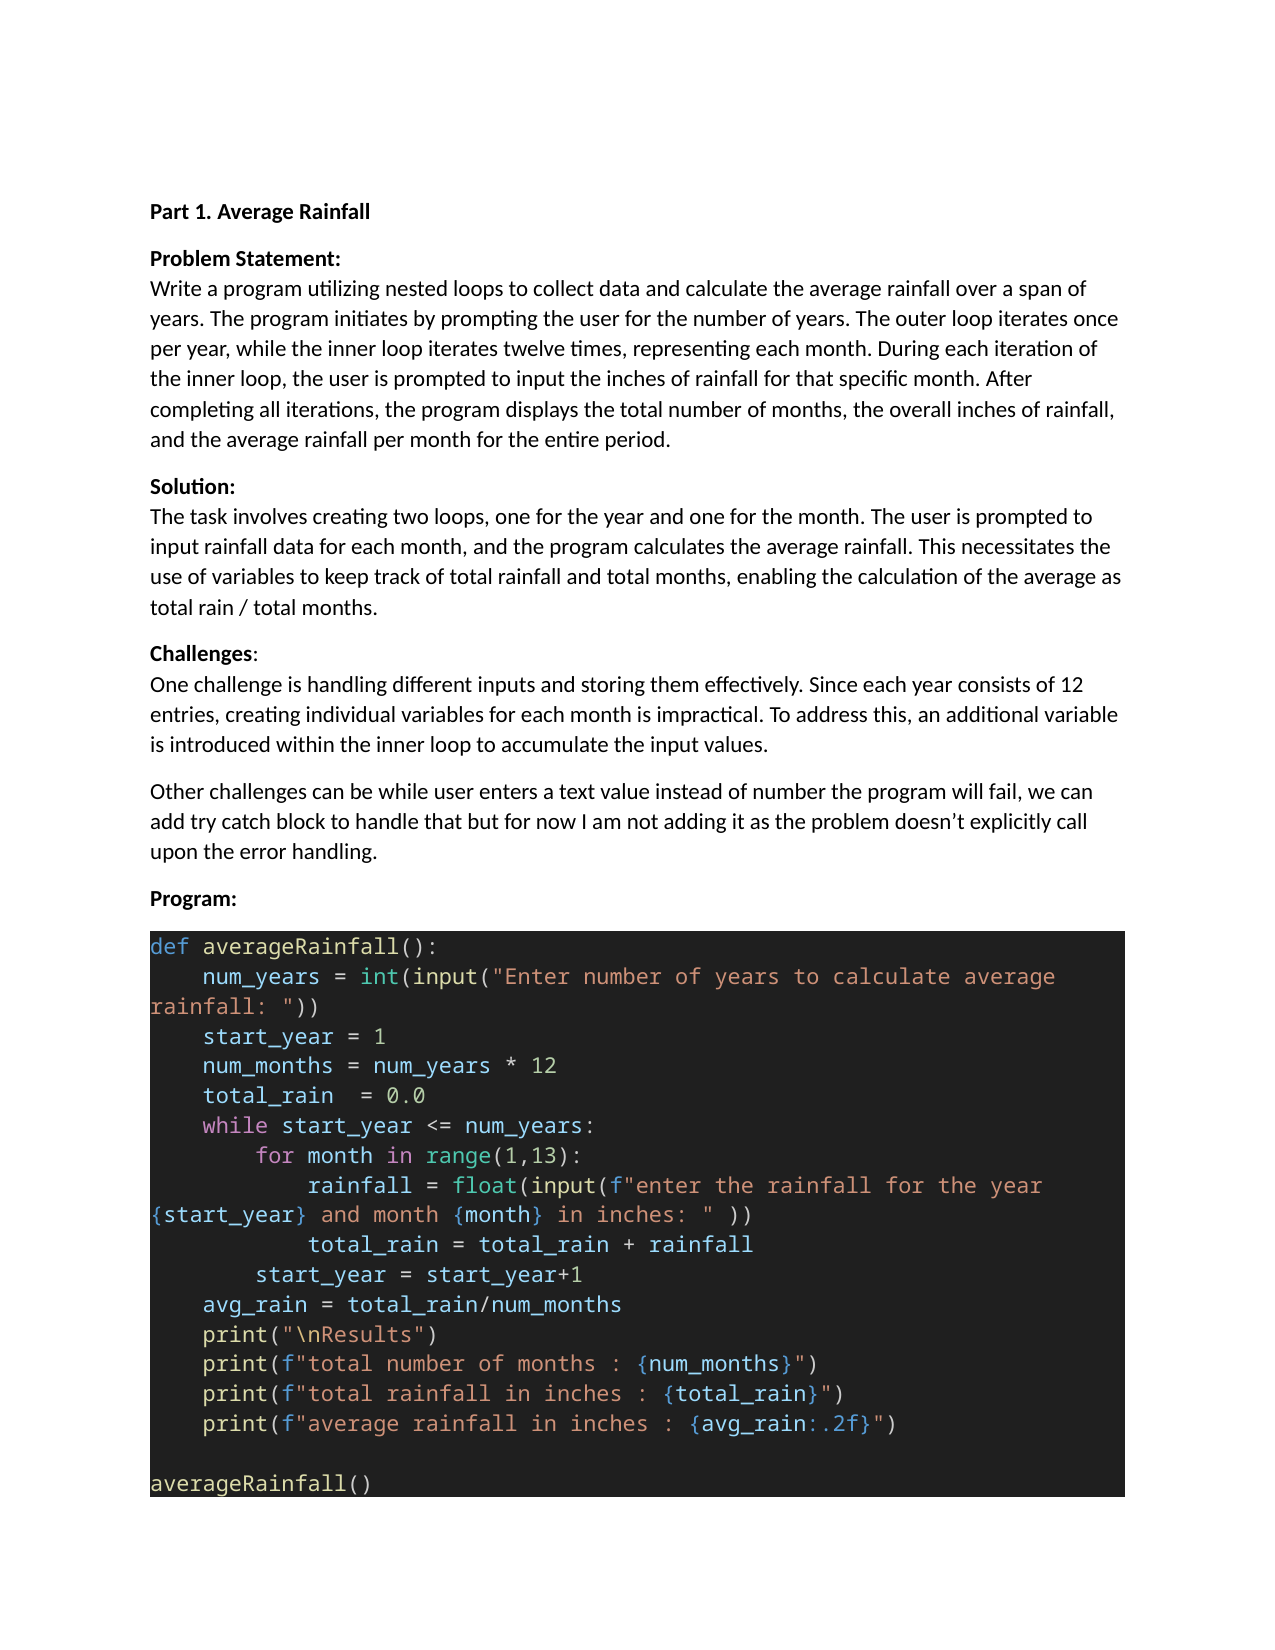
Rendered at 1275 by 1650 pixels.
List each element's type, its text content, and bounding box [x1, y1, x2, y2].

text Problem Statement: Write a program utilizing nested loops to collect data and calculate the average rainfall over a span of years. The program initiates by prompting the user for the number of years. The outer loop iterates once per year, while the inner loop iterates twelve times, representing each month. During each iteration of the inner loop, the user is prompted to input the inches of rainfall for that specific month. After completing all iterations, the program displays the total number of months, the overall inches of rainfall, and the average rainfall per month for the entire period. [150, 244, 1125, 453]
text print("\nResults") [150, 1318, 1125, 1348]
text Solution: The task involves creating two loops, one for the year and one for the month. The user is prompted to input rainfall data for each month, and the program calculates the average rainfall. This necessitates the use of variables to keep track of total rainfall and total months, enabling the calculation of the average as total rain / total months. [150, 472, 1125, 621]
text avg_rain = total_rain/num_months [150, 1289, 1125, 1318]
text total_rain = 0.0 [150, 1080, 1125, 1110]
text num_years = int(input("Enter number of years to calculate average rainfall: ")) [150, 961, 1125, 1021]
text start_year = 1 [150, 1021, 1125, 1050]
text print(f"total number of months : {num_months}") [150, 1348, 1125, 1378]
text def averageRainfall(): [150, 931, 1125, 961]
text start_year = start_year+1 [150, 1259, 1125, 1289]
text while start_year <= num_years: [150, 1110, 1125, 1140]
text Program: [150, 884, 1125, 912]
text num_months = num_years * 12 [150, 1050, 1125, 1080]
text Other challenges can be while user enters a text value instead of number the program will fail, we can add try catch block to handle that but for now I am not adding it as the problem doesn’t explicitly call upon the error handling. [150, 777, 1125, 866]
text for month in range(1,13): [150, 1140, 1125, 1169]
text averageRainfall() [150, 1467, 1125, 1497]
text print(f"average rainfall in inches : {avg_rain:.2f}") [150, 1408, 1125, 1438]
text print(f"total rainfall in inches : {total_rain}") [150, 1378, 1125, 1408]
text Part 1. Average Rainfall [150, 197, 1125, 225]
text total_rain = total_rain + rainfall [150, 1229, 1125, 1259]
text Challenges: One challenge is handling different inputs and storing them effectively. Since each year consists of 12 entries, creating individual variables for each month is impractical. To address this, an additional variable is introduced within the inner loop to accumulate the input values. [150, 639, 1125, 758]
text rainfall = float(input(f"enter the rainfall for the year {start_year} and month {month} in inches: " )) [150, 1169, 1125, 1229]
